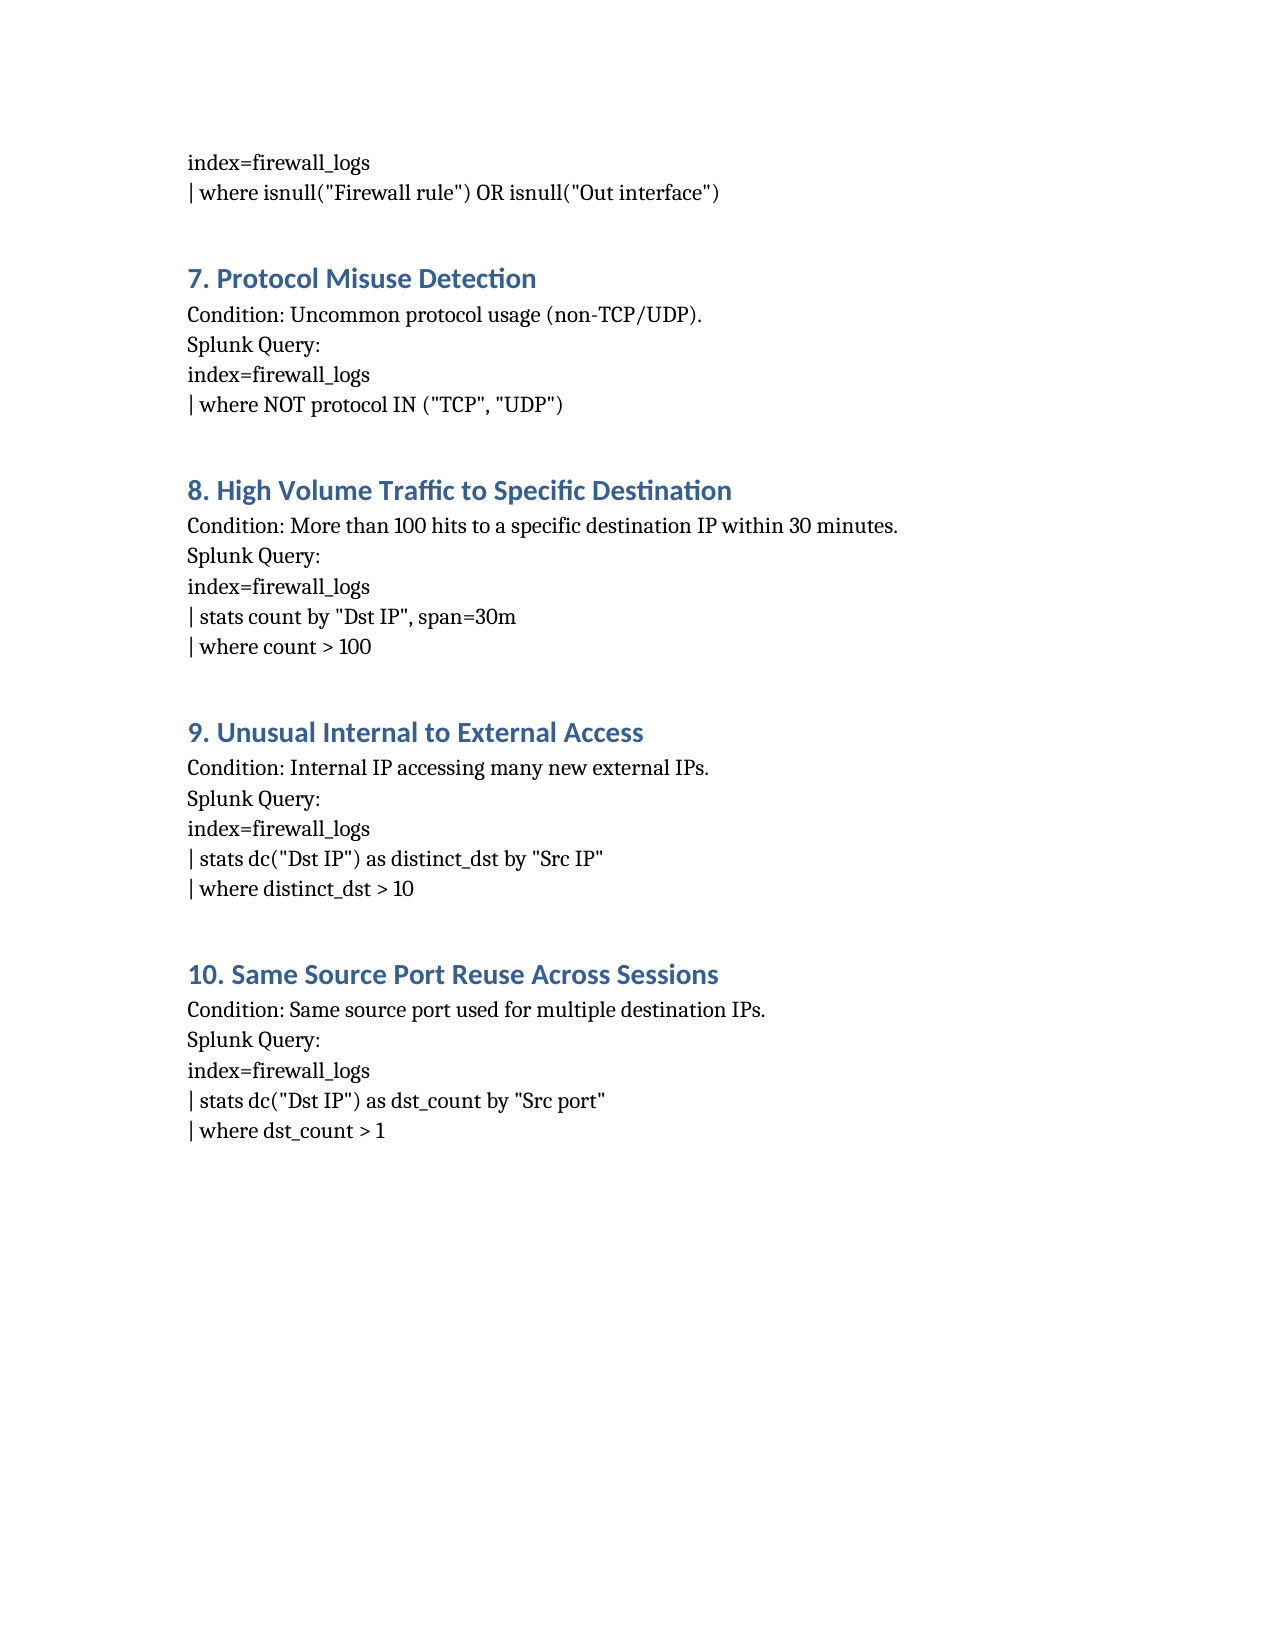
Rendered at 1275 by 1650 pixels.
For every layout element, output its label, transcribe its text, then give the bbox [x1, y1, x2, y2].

subtitle 7. Protocol Misuse Detection [187, 260, 1087, 296]
text Condition: Uncommon protocol usage (non-TCP/UDP). Splunk Query: index=firewall_logs | where NOT protocol IN ("TCP", "UDP") [187, 301, 1087, 418]
subtitle 9. Unusual Internal to External Access [187, 714, 1087, 750]
text Condition: More than 100 hits to a specific destination IP within 30 minutes. Splunk Query: index=firewall_logs | stats count by "Dst IP", span=30m | where count > 100 [187, 513, 1087, 660]
subtitle 8. High Volume Traffic to Specific Destination [187, 472, 1087, 508]
text Condition: Same source port used for multiple destination IPs. Splunk Query: index=firewall_logs | stats dc("Dst IP") as dst_count by "Src port" | where dst_count > 1 [187, 997, 1087, 1144]
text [187, 150, 1087, 207]
subtitle 10. Same Source Port Reuse Across Sessions [187, 956, 1087, 992]
text Condition: Internal IP accessing many new external IPs. Splunk Query: index=firewall_logs | stats dc("Dst IP") as distinct_dst by "Src IP" | where distinct_dst > 10 [187, 755, 1087, 902]
